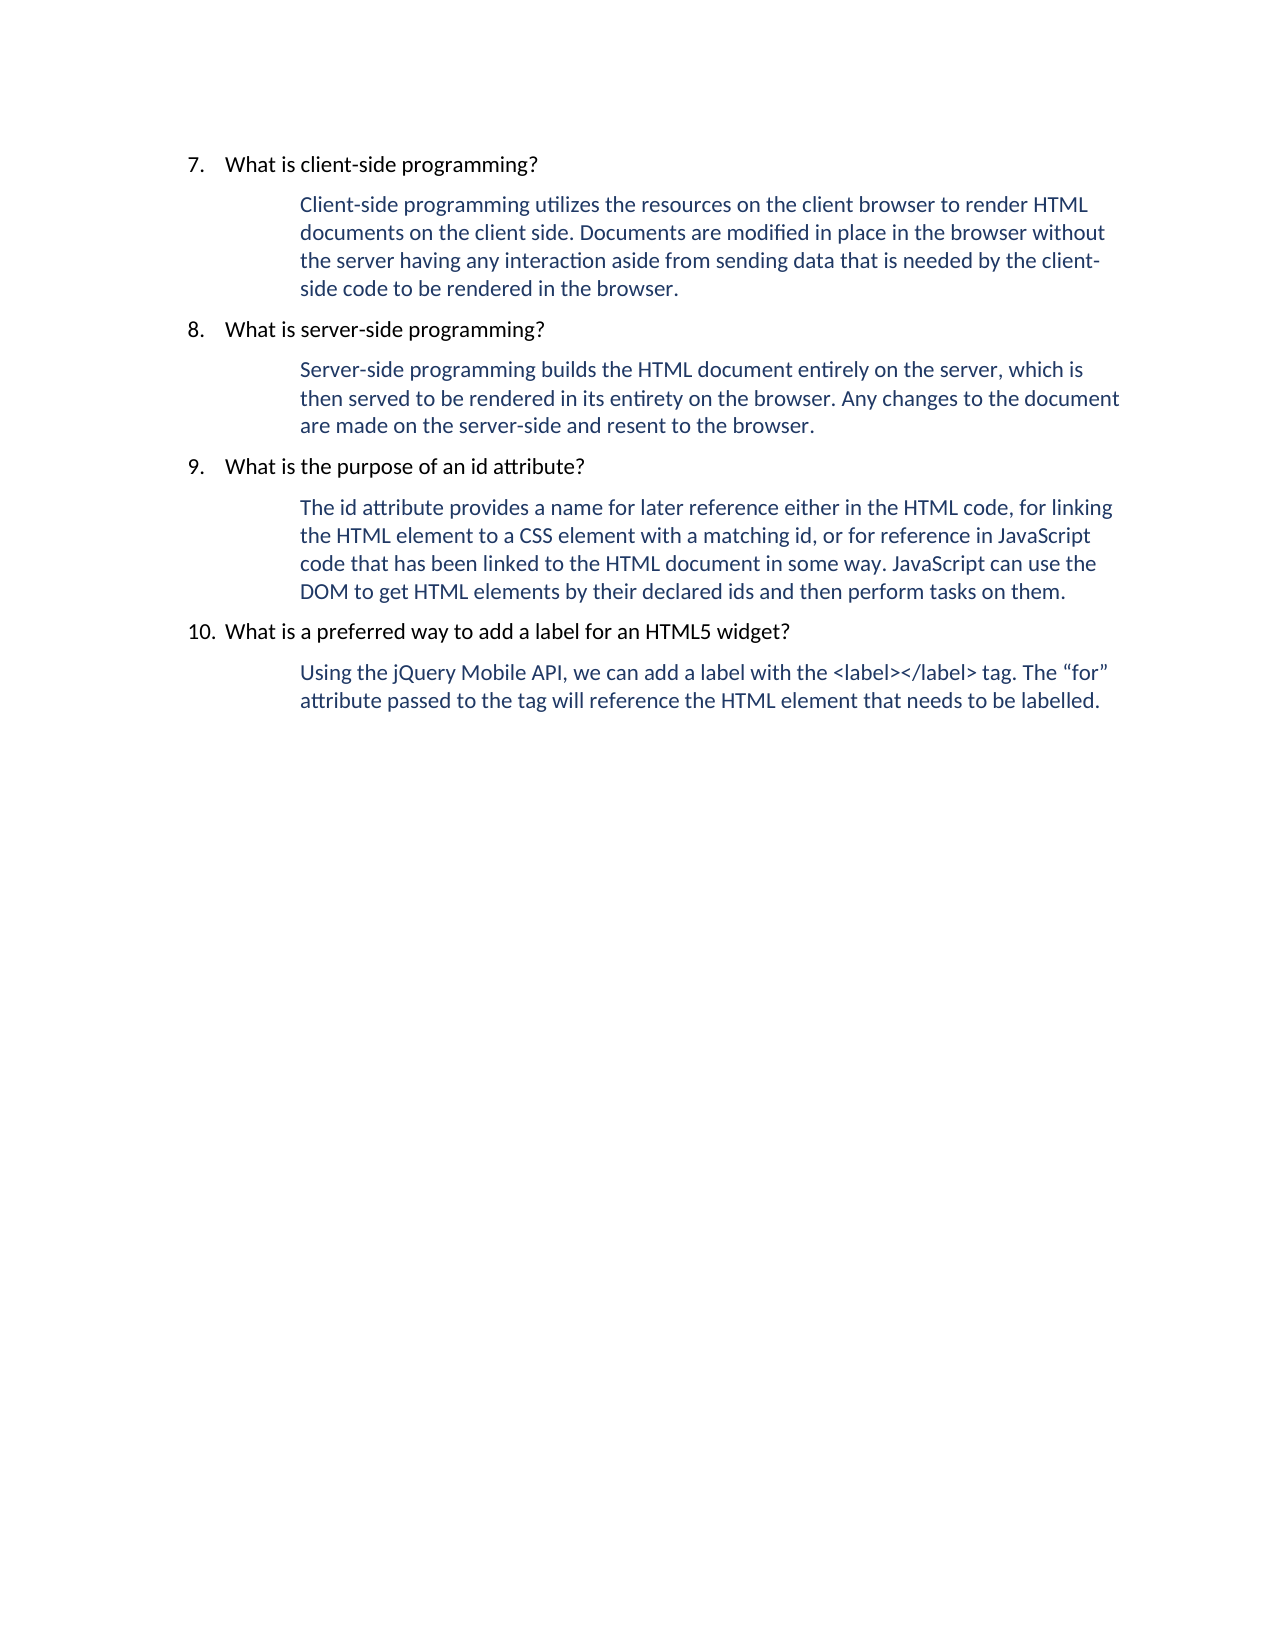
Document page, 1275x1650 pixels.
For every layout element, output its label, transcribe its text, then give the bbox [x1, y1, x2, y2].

list What is server-side programming? [187, 315, 1125, 343]
text Using the jQuery Mobile API, we can add a label with the <label></label> tag. The “for” attribute passed to the tag will reference the HTML element that needs to be labelled. [300, 658, 1125, 714]
list What is the purpose of an id attribute? [187, 452, 1125, 480]
text The id attribute provides a name for later reference either in the HTML code, for linking the HTML element to a CSS element with a matching id, or for reference in JavaScript code that has been linked to the HTML document in some way. JavaScript can use the DOM to get HTML elements by their declared ids and then perform tasks on them. [300, 493, 1125, 605]
text Client-side programming utilizes the resources on the client browser to render HTML documents on the client side. Documents are modified in place in the browser without the server having any interaction aside from sending data that is needed by the client-side code to be rendered in the browser. [300, 191, 1125, 303]
text Server-side programming builds the HTML document entirely on the server, which is then served to be rendered in its entirety on the browser. Any changes to the document are made on the server-side and resent to the browser. [300, 356, 1125, 440]
list What is a preferred way to add a label for an HTML5 widget? [187, 617, 1125, 645]
list What is client-side programming? [187, 150, 1125, 178]
